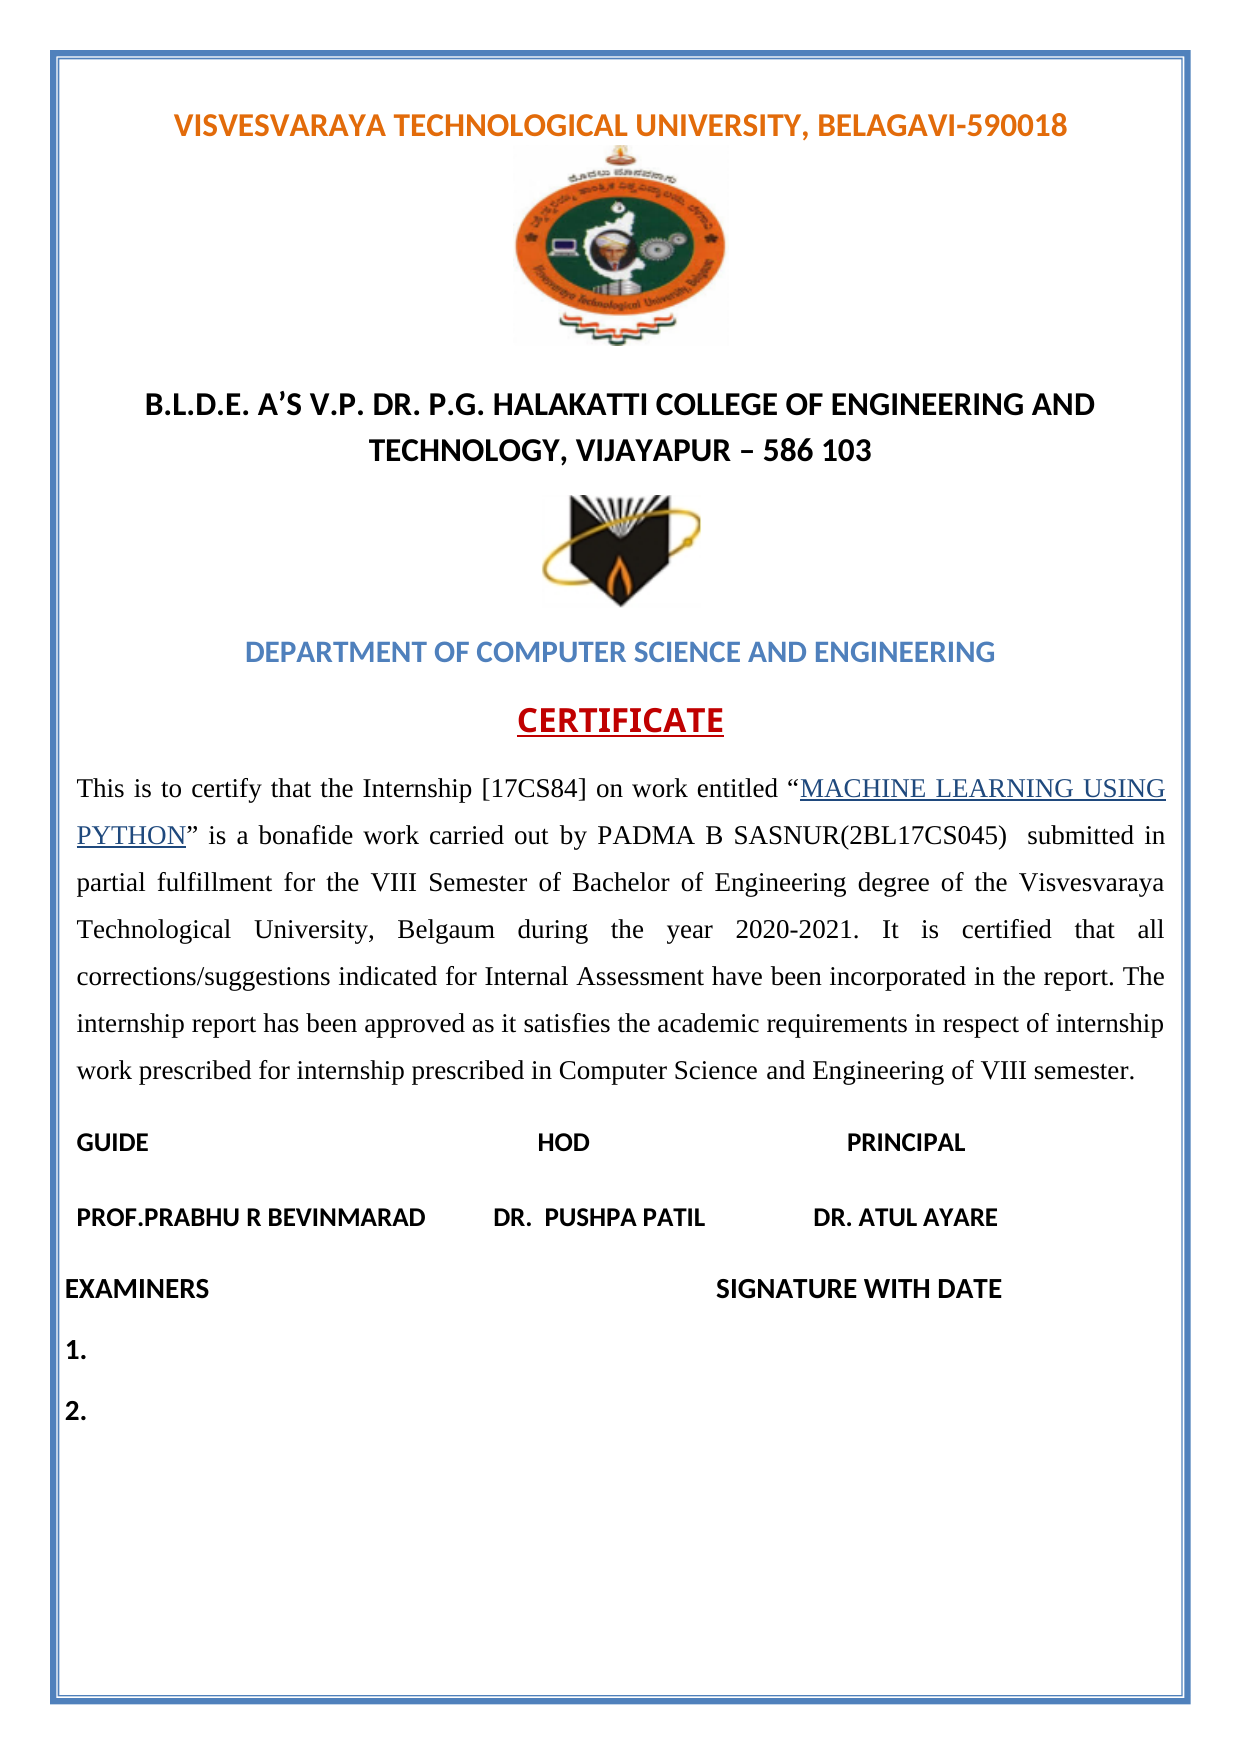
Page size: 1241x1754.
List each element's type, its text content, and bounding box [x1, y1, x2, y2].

text VISVESVARAYA TECHNOLOGICAL UNIVERSITY, BELAGAVI-590018 [64, 104, 1178, 145]
text PROF.PRABHU R BEVINMARAD DR. PUSHPA PATIL DR. ATUL AYARE [76, 1200, 1166, 1233]
picture [513, 145, 730, 346]
text EXAMINERS SIGNATURE WITH DATE [64, 1270, 1178, 1306]
text 2. [64, 1392, 1178, 1428]
picture [541, 495, 702, 609]
text This is to certify that the Internship [17CS84] on work entitled “MACHINE LEARNING USING PYTHON” is a bonafide work carried out by PADMA B SASNUR(2BL17CS045) submitted in partial fulfillment for the VIII Semester of Bachelor of Engineering degree of the Visvesvaraya Technological University, Belgaum during the year 2020-2021. It is certified that all corrections/suggestions indicated for Internal Assessment have been incorporated in the report. The internship report has been approved as it satisfies the academic requirements in respect of internship work prescribed for internship prescribed in Computer Science and Engineering of VIII semester. [76, 772, 1166, 1085]
text 1. [64, 1331, 1178, 1367]
text B.L.D.E. A’S V.P. DR. P.G. HALAKATTI COLLEGE OF ENGINEERING AND TECHNOLOGY, VIJAYAPUR – 586 103 [82, 383, 1159, 469]
text DEPARTMENT OF COMPUTER SCIENCE AND ENGINEERING [82, 632, 1159, 671]
text GUIDE HOD PRINCIPAL [76, 1125, 1166, 1158]
text CERTIFICATE [82, 696, 1159, 742]
